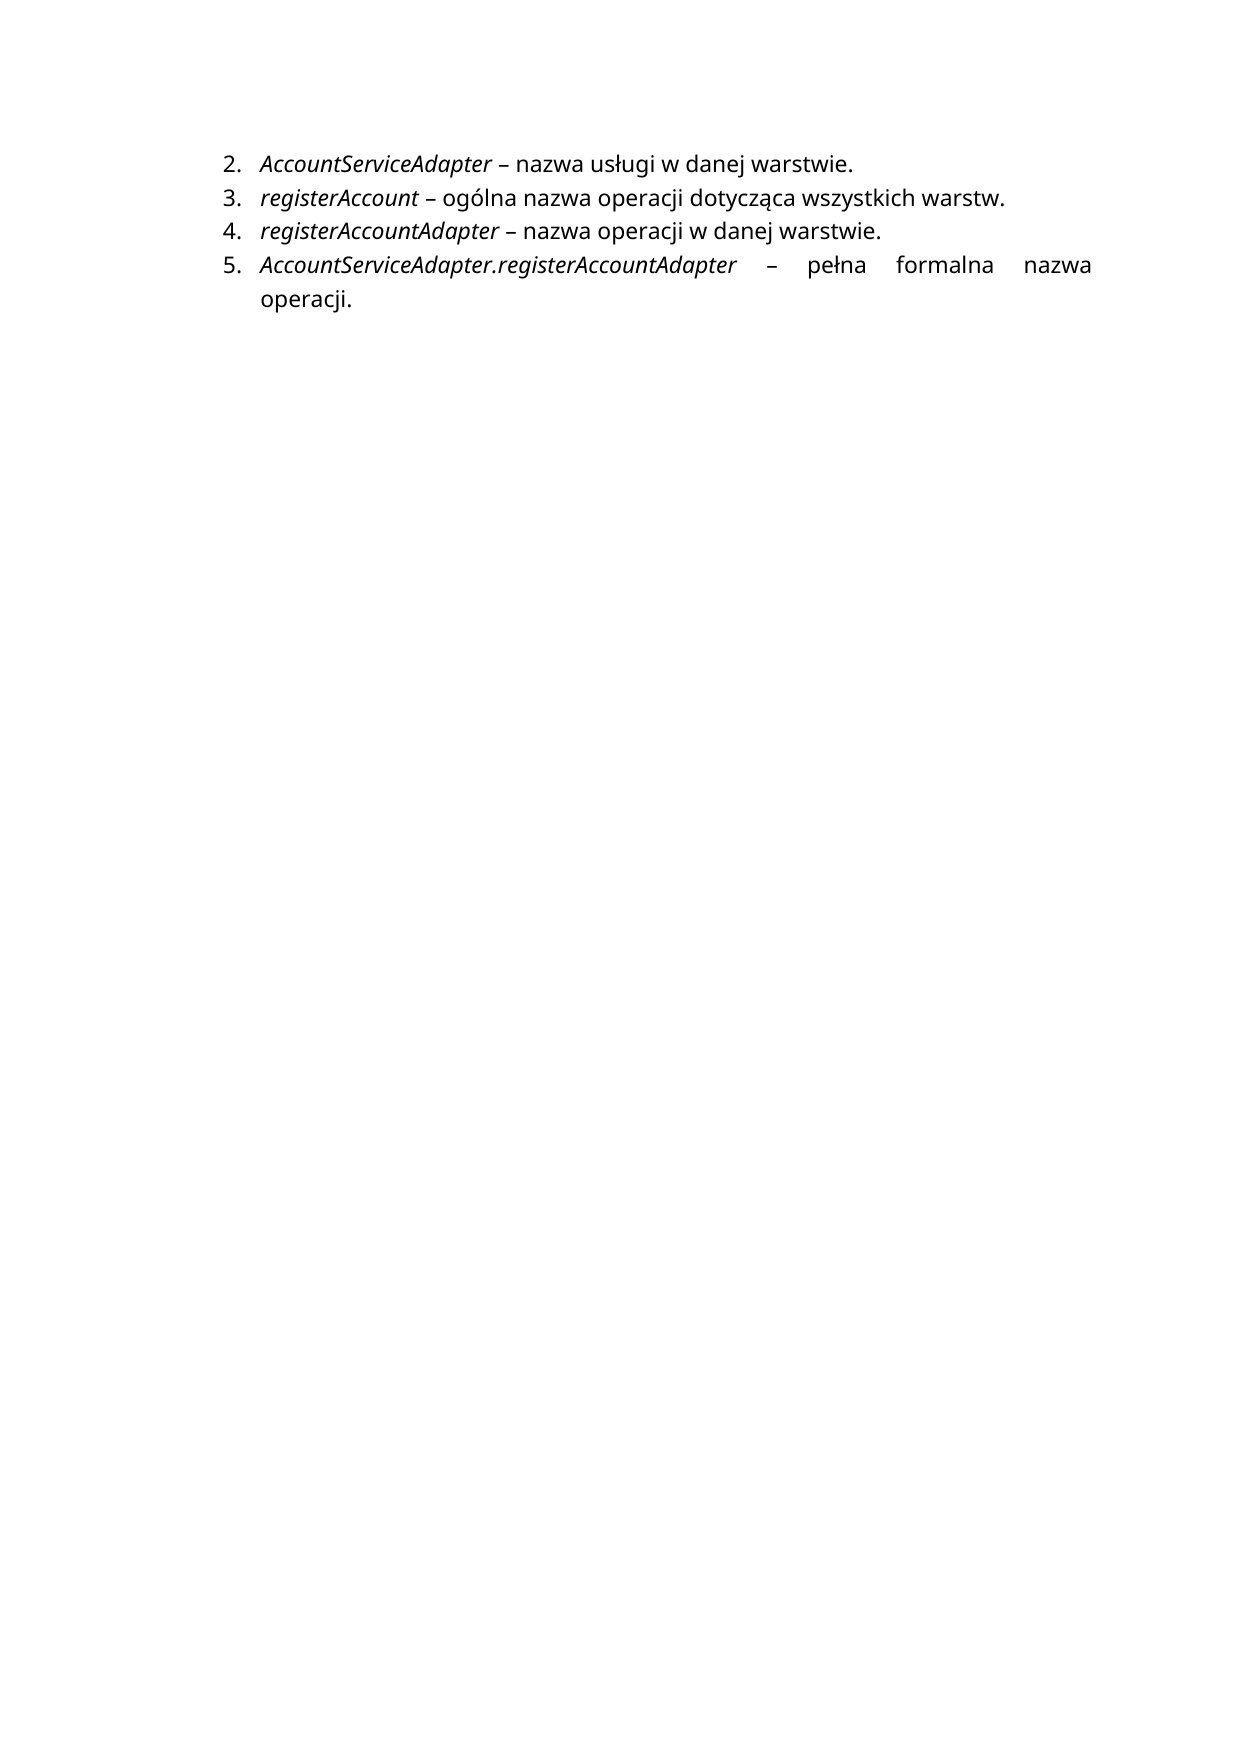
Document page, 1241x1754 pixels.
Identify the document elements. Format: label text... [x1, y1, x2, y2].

list registerAccountAdapter – nazwa operacji w danej warstwie. [223, 215, 1092, 246]
list registerAccount – ogólna nazwa operacji dotycząca wszystkich warstw. [223, 181, 1092, 213]
list AccountServiceAdapter – nazwa usługi w danej warstwie. [223, 148, 1092, 179]
list AccountServiceAdapter.registerAccountAdapter – pełna formalna nazwa operacji. [223, 249, 1092, 314]
